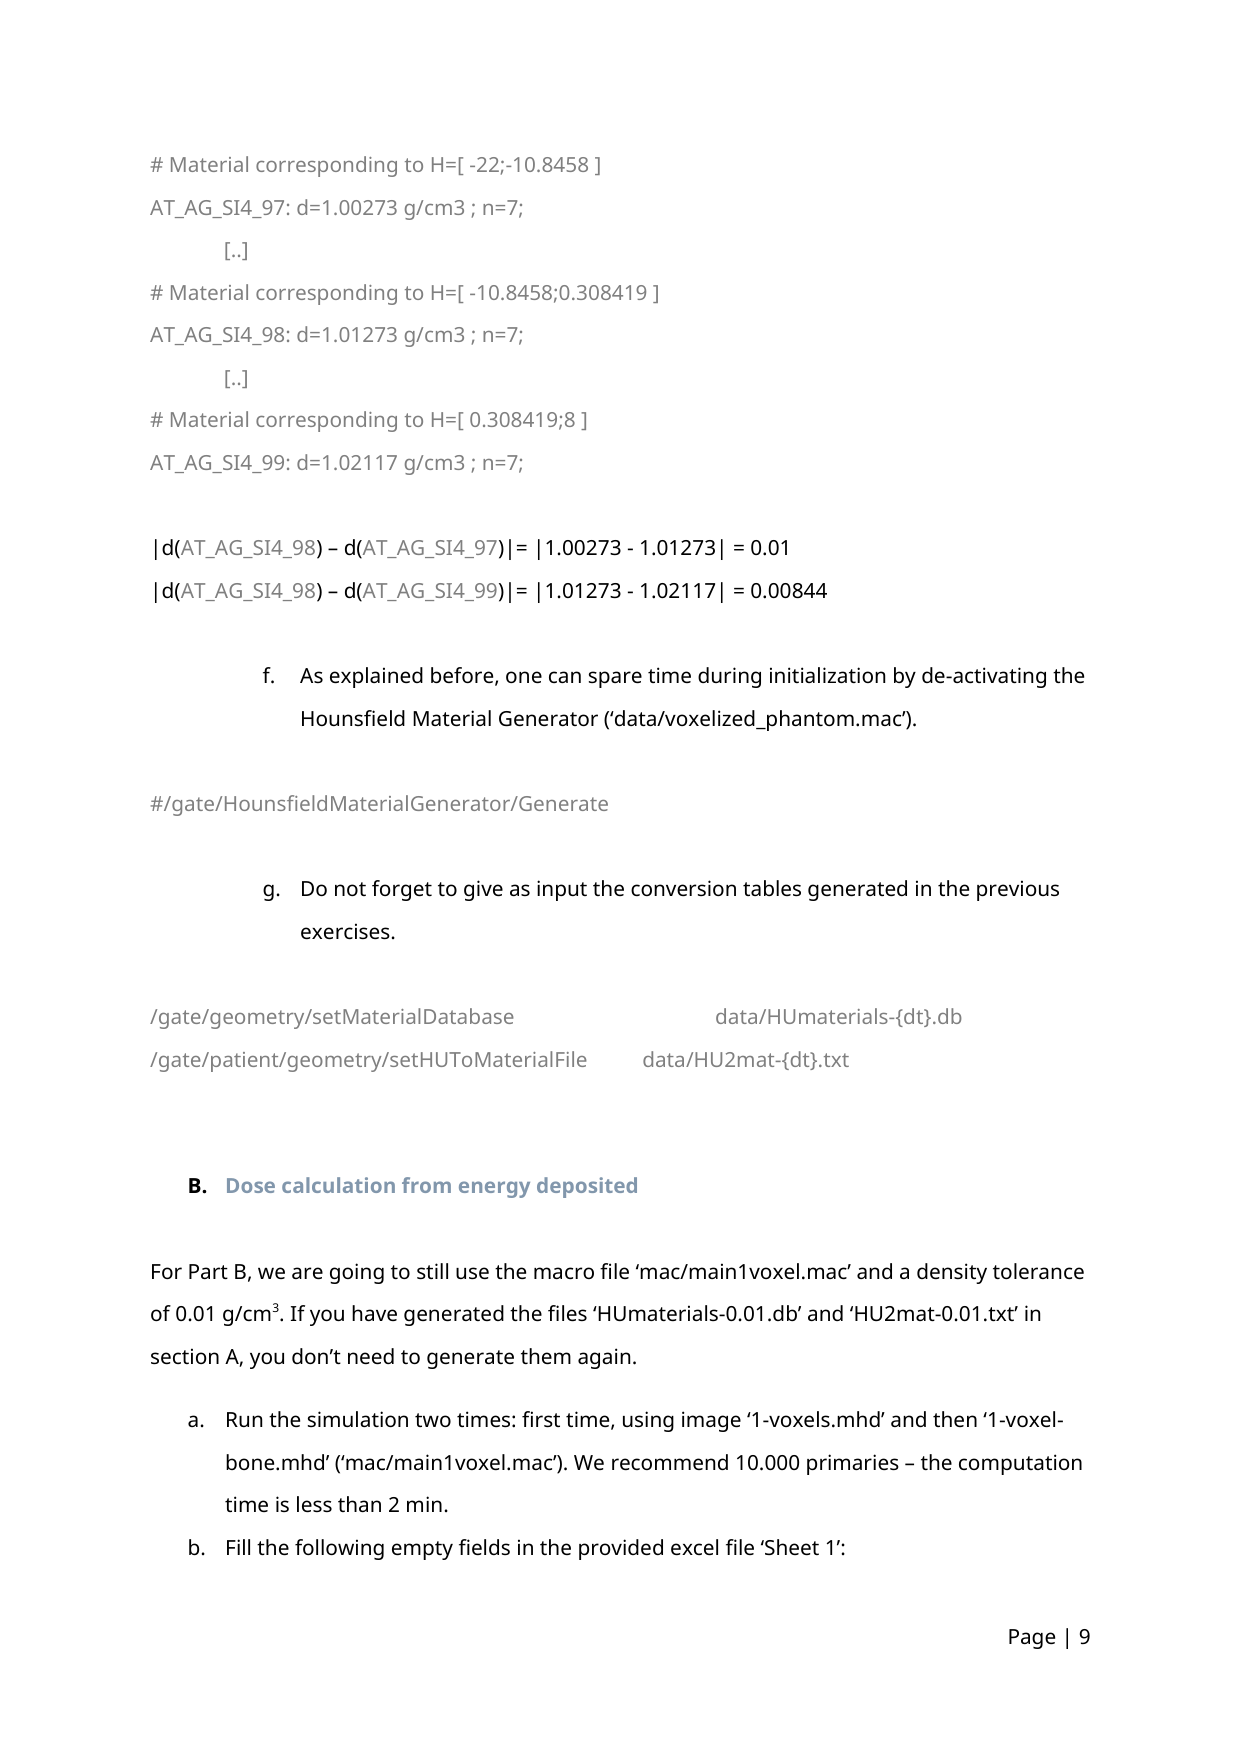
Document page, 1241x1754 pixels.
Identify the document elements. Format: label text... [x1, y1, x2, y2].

text AT_AG_SI4_99: d=1.02117 g/cm3 ; n=7; [150, 448, 1090, 477]
text # Material corresponding to H=[ -10.8458;0.308419 ] [150, 278, 1090, 306]
text [..] [150, 363, 1090, 391]
text # Material corresponding to H=[ 0.308419;8 ] [150, 406, 1090, 434]
list Do not forget to give as input the conversion tables generated in the previous exercises. [262, 874, 1090, 945]
text AT_AG_SI4_97: d=1.00273 g/cm3 ; n=7; [150, 193, 1090, 221]
text For Part B, we are going to still use the macro file ‘mac/main1voxel.mac’ and a density tolerance of 0.01 g/cm3. If you have generated the files ‘HUmaterials-0.01.db’ and ‘HU2mat-0.01.txt’ in section A, you don’t need to generate them again. [150, 1257, 1090, 1370]
text # Material corresponding to H=[ -22;-10.8458 ] [150, 150, 1090, 178]
list Fill the following empty fields in the provided excel file ‘Sheet 1’: [187, 1533, 1090, 1562]
text [..] [150, 235, 1090, 264]
text |d(AT_AG_SI4_98) – d(AT_AG_SI4_97)|= |1.00273 - 1.01273| = 0.01 [150, 533, 1090, 562]
subtitle Dose calculation from energy deposited [187, 1172, 1090, 1200]
text /gate/geometry/setMaterialDatabase data/HUmaterials-{dt}.db /gate/patient/geometry/setHUToMaterialFile data/HU2mat-{dt}.txt [150, 1002, 1090, 1073]
text |d(AT_AG_SI4_98) – d(AT_AG_SI4_99)|= |1.01273 - 1.02117| = 0.00844 [150, 576, 1090, 604]
text AT_AG_SI4_98: d=1.01273 g/cm3 ; n=7; [150, 320, 1090, 349]
list As explained before, one can spare time during initialization by de-activating the Hounsfield Material Generator (‘data/voxelized_phantom.mac’). [262, 661, 1090, 732]
text #/gate/HounsfieldMaterialGenerator/Generate [150, 789, 1090, 817]
list Run the simulation two times: first time, using image ‘1-voxels.mhd’ and then ‘1-voxel-bone.mhd’ (‘mac/main1voxel.mac’). We recommend 10.000 primaries – the computation time is less than 2 min. [187, 1405, 1090, 1519]
